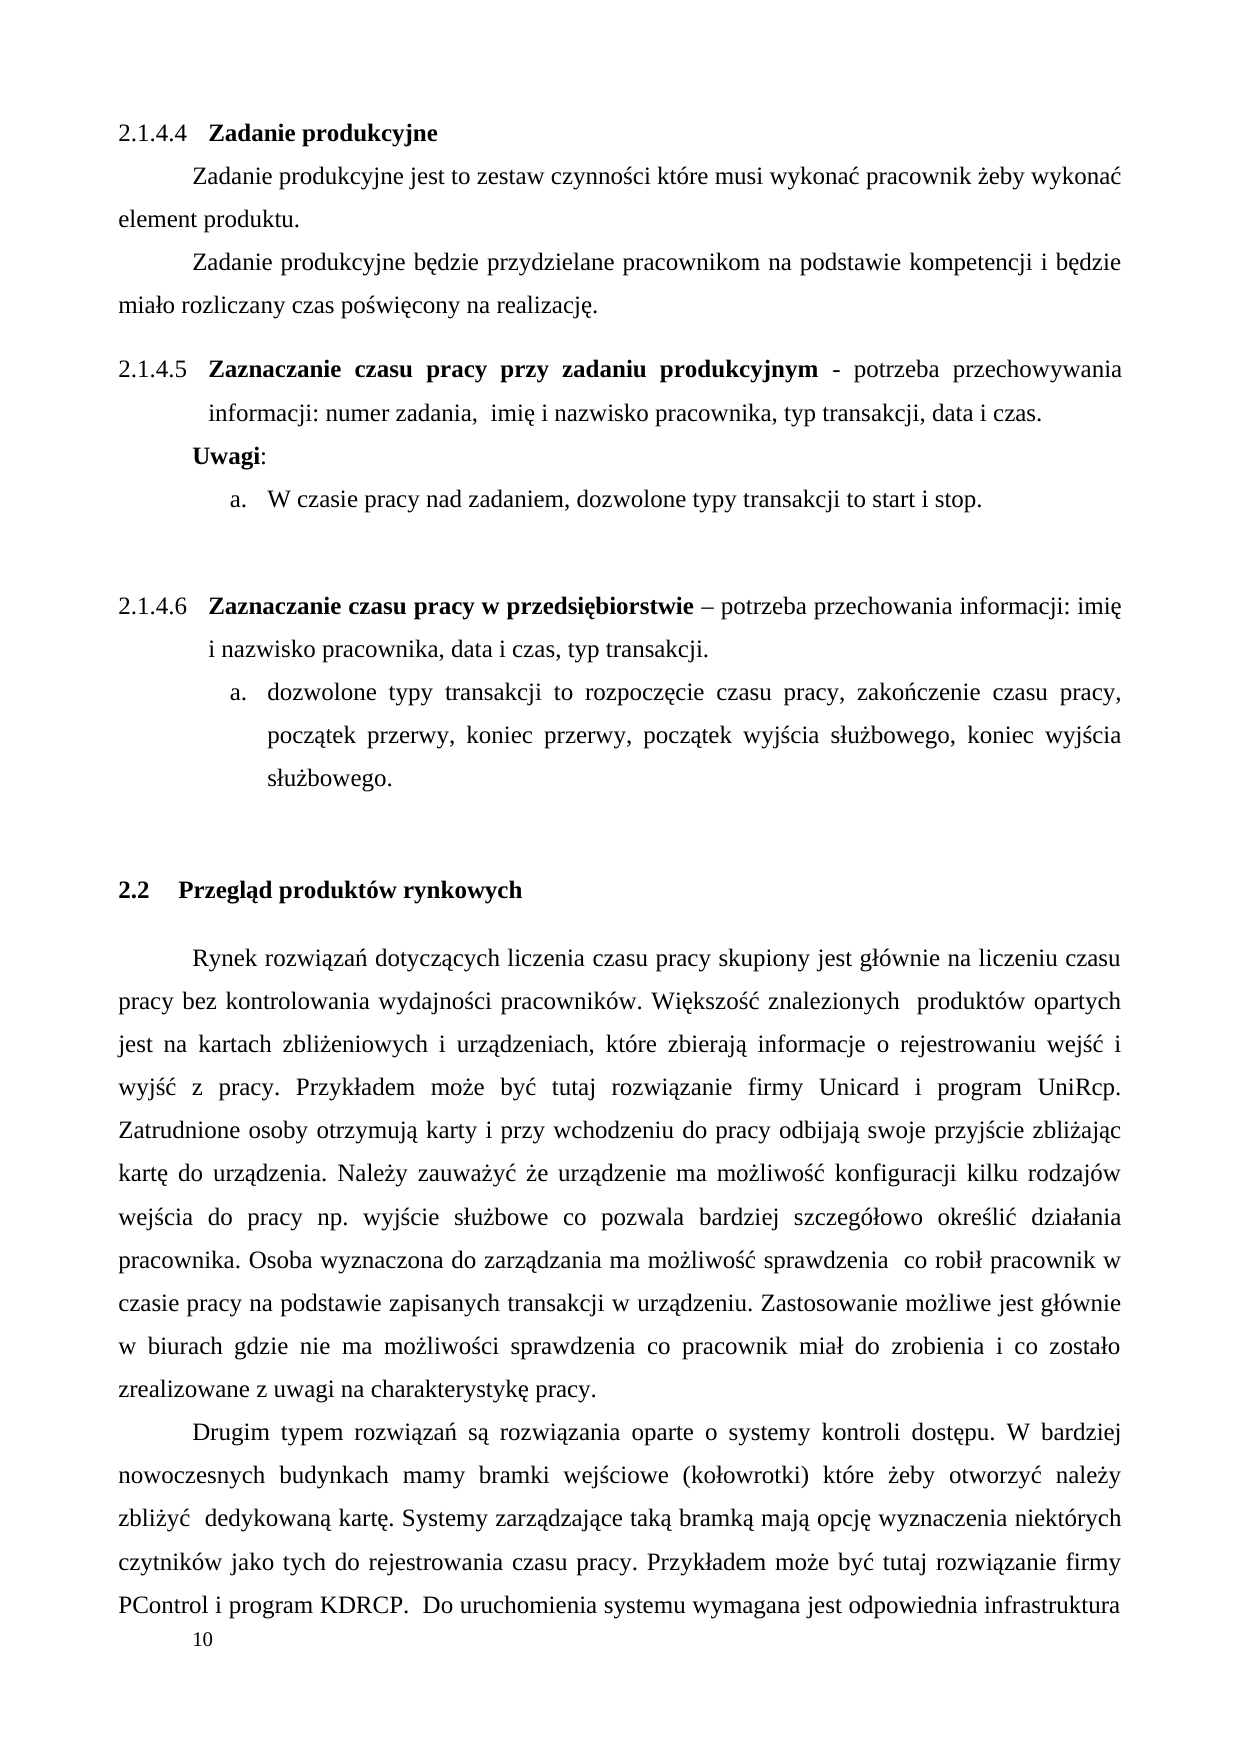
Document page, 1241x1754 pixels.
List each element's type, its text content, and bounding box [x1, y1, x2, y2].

text Zadanie produkcyjne będzie przydzielane pracownikom na podstawie kompetencji i będzie miało rozliczany czas poświęcony na realizację. [118, 247, 1122, 319]
list dozwolone typy transakcji to rozpoczęcie czasu pracy, zakończenie czasu pracy, początek przerwy, koniec przerwy, początek wyjścia służbowego, koniec wyjścia służbowego. [229, 677, 1122, 792]
subtitle Zadanie produkcyjne [118, 118, 1122, 147]
list W czasie pracy nad zadaniem, dozwolone typy transakcji to start i stop. [229, 484, 1122, 513]
subtitle Zaznaczanie czasu pracy przy zadaniu produkcyjnym - potrzeba przechowywania informacji: numer zadania, imię i nazwisko pracownika, typ transakcji, data i czas. [118, 354, 1122, 426]
text Zadanie produkcyjne jest to zestaw czynności które musi wykonać pracownik żeby wykonać element produktu. [118, 161, 1122, 233]
subtitle Przegląd produktów rynkowych [118, 875, 1122, 903]
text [118, 1417, 1122, 1618]
subtitle Zaznaczanie czasu pracy w przedsiębiorstwie – potrzeba przechowania informacji: imię i nazwisko pracownika, data i czas, typ transakcji. [118, 591, 1122, 663]
text Uwagi: [118, 441, 1122, 469]
text Rynek rozwiązań dotyczących liczenia czasu pracy skupiony jest głównie na liczeniu czasu pracy bez kontrolowania wydajności pracowników. Większość znalezionych produktów opartych jest na kartach zbliżeniowych i urządzeniach, które zbierają informacje o rejestrowaniu wejść i wyjść z pracy. Przykładem może być tutaj rozwiązanie firmy Unicard i program UniRcp. Zatrudnione osoby otrzymują karty i przy wchodzeniu do pracy odbijają swoje przyjście zbliżając kartę do urządzenia. Należy zauważyć że urządzenie ma możliwość konfiguracji kilku rodzajów wejścia do pracy np. wyjście służbowe co pozwala bardziej szczegółowo określić działania pracownika. Osoba wyznaczona do zarządzania ma możliwość sprawdzenia co robił pracownik w czasie pracy na podstawie zapisanych transakcji w urządzeniu. Zastosowanie możliwe jest głównie w biurach gdzie nie ma możliwości sprawdzenia co pracownik miał do zrobienia i co zostało zrealizowane z uwagi na charakterystykę pracy. [118, 943, 1122, 1403]
